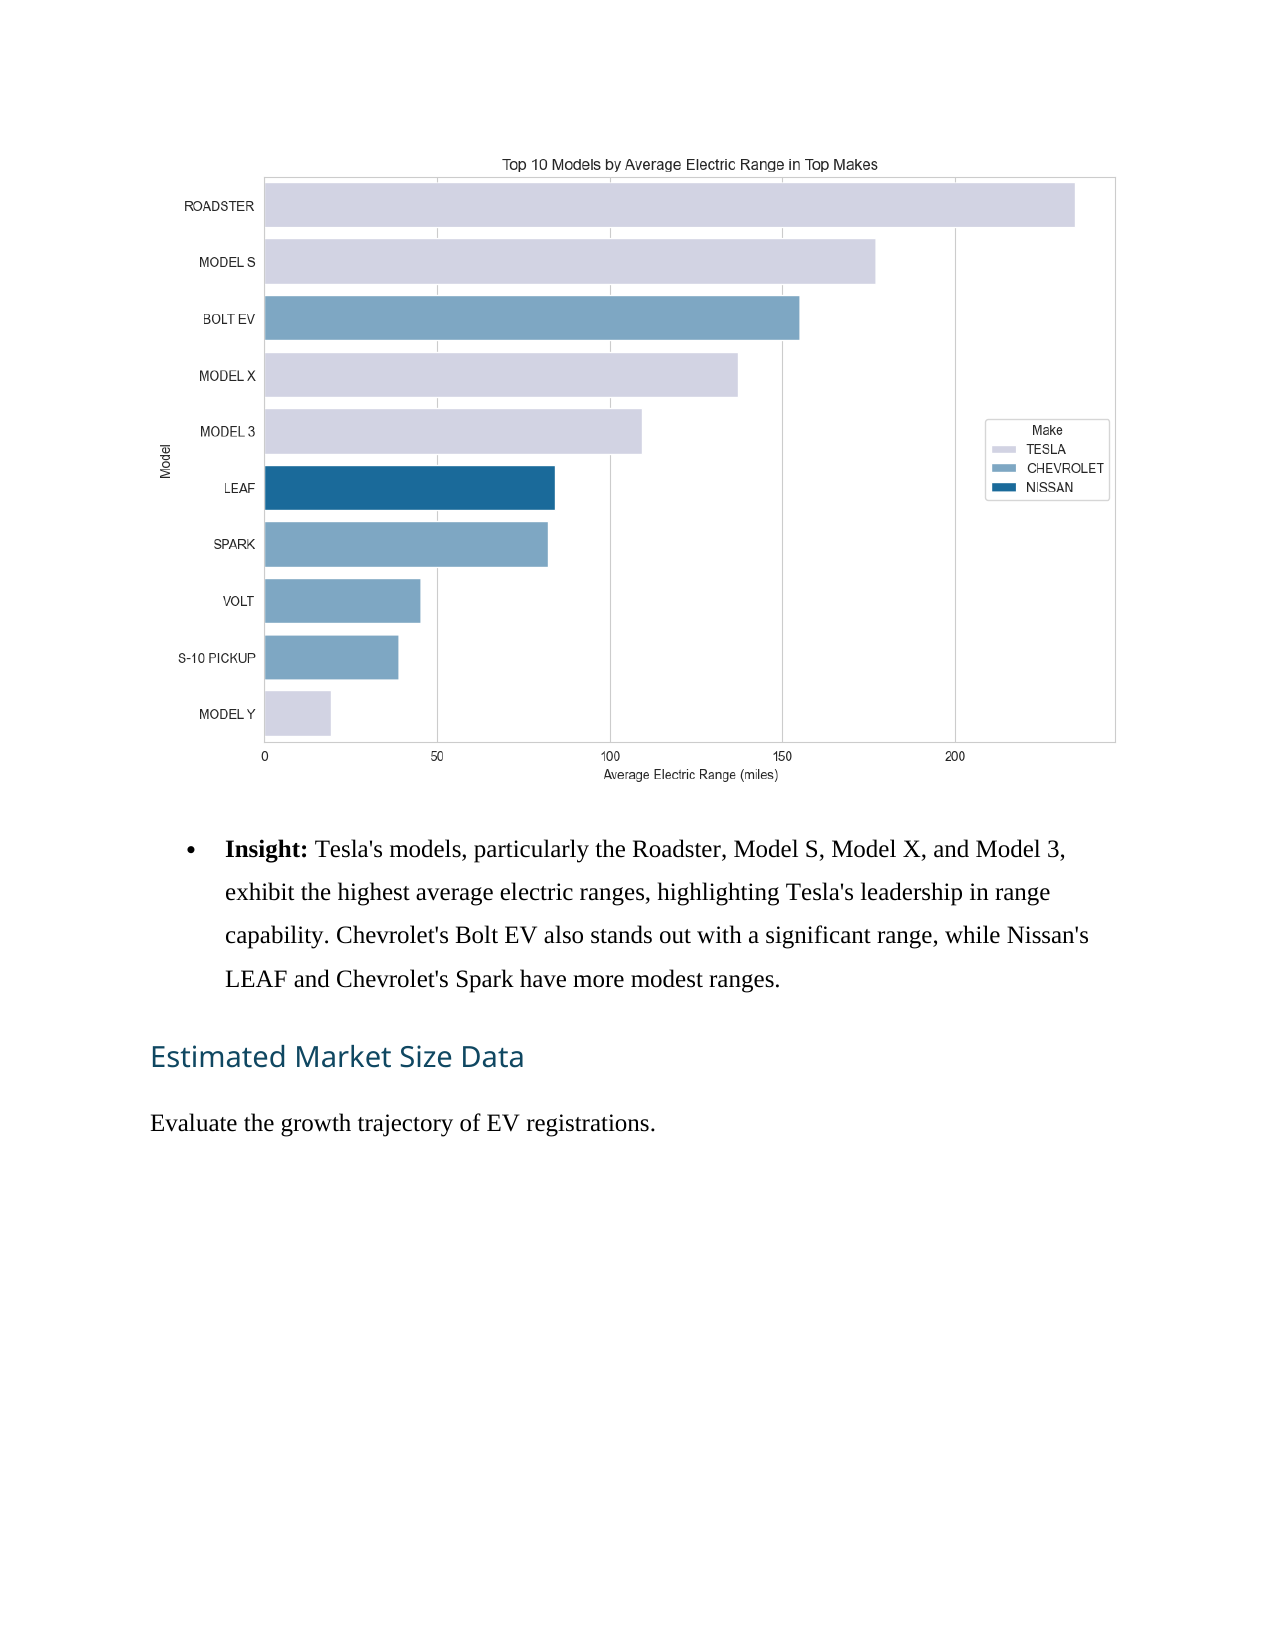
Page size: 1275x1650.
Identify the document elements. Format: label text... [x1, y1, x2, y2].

text Evaluate the growth trajectory of EV registrations. [150, 1108, 1125, 1137]
picture [150, 150, 1124, 790]
list Insight: Tesla's models, particularly the Roadster, Model S, Model X, and Model 3, exhibit the highest average electric ranges, highlighting Tesla's leadership in range capability. Chevrolet's Bolt EV also stands out with a significant range, while Nissan's LEAF and Chevrolet's Spark have more modest ranges. [187, 834, 1125, 992]
subtitle Estimated Market Size Data [150, 1036, 1125, 1076]
